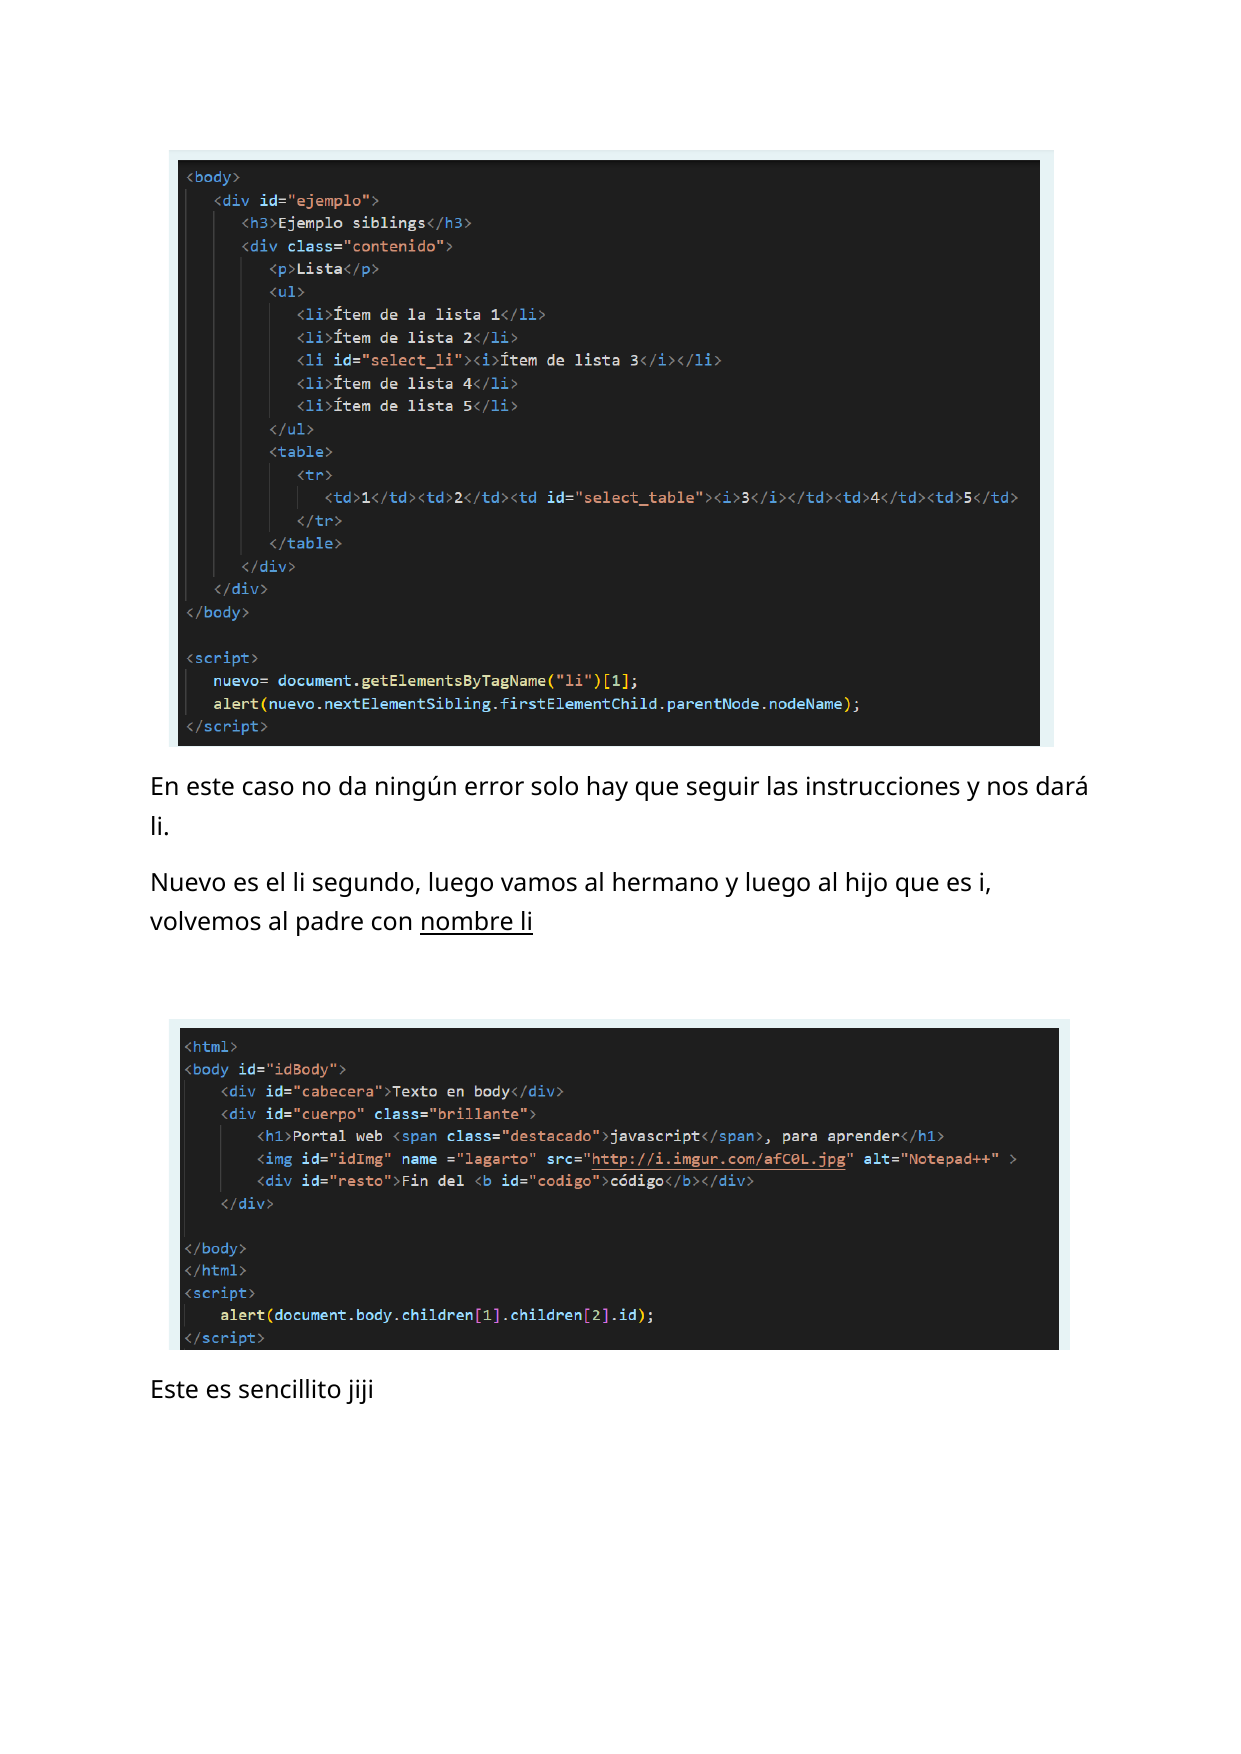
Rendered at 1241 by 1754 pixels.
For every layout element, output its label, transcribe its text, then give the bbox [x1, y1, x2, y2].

text Nuevo es el li segundo, luego vamos al hermano y luego al hijo que es i, volvemos al padre con nombre li [150, 864, 1090, 938]
text Este es sencillito jiji [150, 1372, 1090, 1406]
text En este caso no da ningún error solo hay que seguir las instrucciones y nos dará li. [150, 769, 1090, 842]
